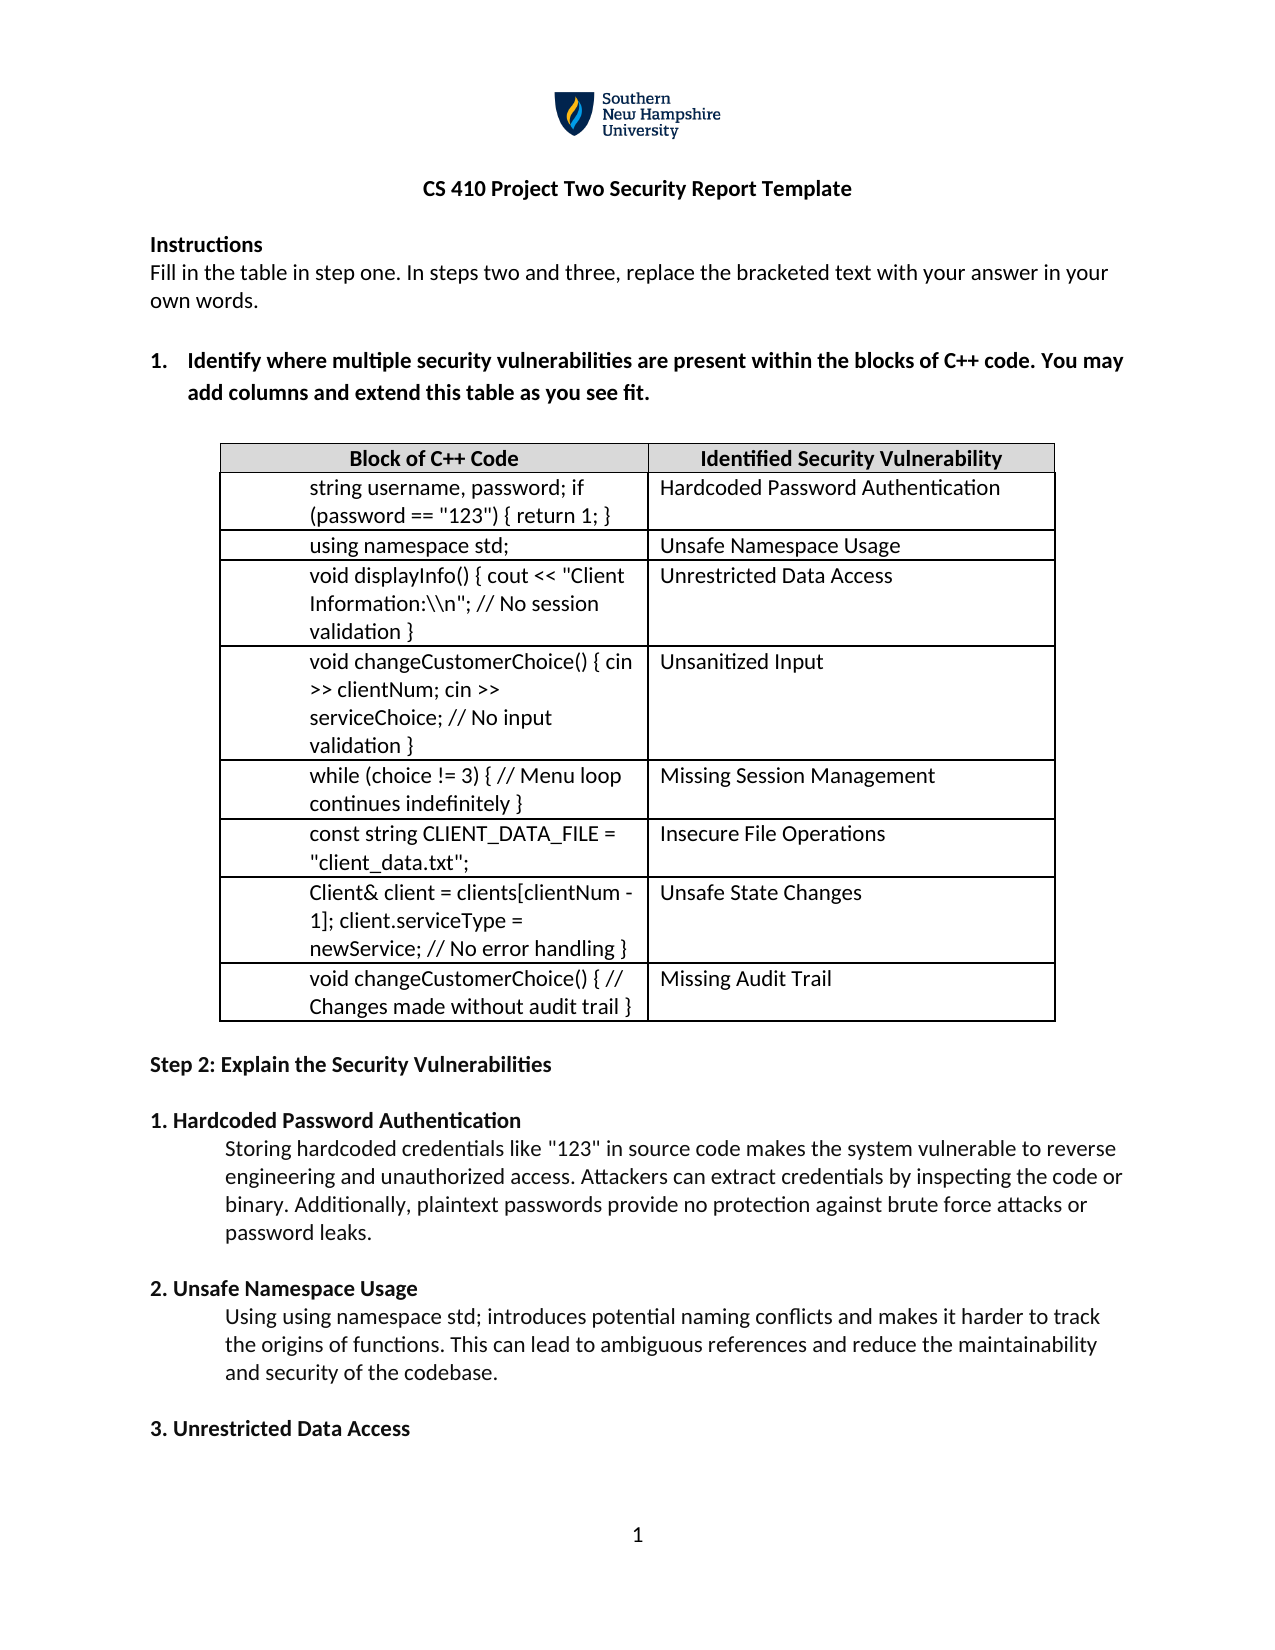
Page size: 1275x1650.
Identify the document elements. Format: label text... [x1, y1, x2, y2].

text Fill in the table in step one. In steps two and three, replace the bracketed text with your answer in your own words. [150, 258, 1125, 314]
subtitle CS 410 Project Two Security Report Template [150, 174, 1125, 202]
subtitle Instructions [150, 230, 1125, 258]
table_cell void displayInfo() { cout << "Client Information:\\n"; // No session validation } [221, 561, 647, 645]
picture [546, 75, 729, 154]
table_cell Unsanitized Input [649, 647, 1054, 759]
table_cell Missing Audit Trail [649, 964, 1054, 1020]
text Step 2: Explain the Security Vulnerabilities [150, 1050, 1125, 1078]
table_cell void changeCustomerChoice() { cin >> clientNum; cin >> serviceChoice; // No input validation } [221, 647, 647, 759]
text 3. Unrestricted Data Access [150, 1414, 1125, 1442]
table_cell Unrestricted Data Access [649, 561, 1054, 645]
text Storing hardcoded credentials like "123" in source code makes the system vulnerable to reverse engineering and unauthorized access. Attackers can extract credentials by inspecting the code or binary. Additionally, plaintext passwords provide no protection against brute force attacks or password leaks. [225, 1134, 1125, 1246]
table_cell Unsafe Namespace Usage [649, 531, 1054, 559]
table_cell void changeCustomerChoice() { // Changes made without audit trail } [221, 964, 647, 1020]
table_header Block of C++ Code [221, 444, 648, 472]
table_cell const string CLIENT_DATA_FILE = "client_data.txt"; [221, 820, 647, 876]
text 1. Hardcoded Password Authentication [150, 1106, 1125, 1134]
table_cell while (choice != 3) { // Menu loop continues indefinitely } [221, 761, 647, 817]
table_cell using namespace std; [221, 531, 647, 559]
table_header Identified Security Vulnerability [649, 444, 1054, 472]
table_cell Hardcoded Password Authentication [649, 473, 1054, 529]
list Identify where multiple security vulnerabilities are present within the blocks of C++ code. You may add columns and extend this table as you see fit. [150, 346, 1125, 406]
table_cell Client& client = clients[clientNum - 1]; client.serviceType = newService; // No error handling } [221, 878, 647, 962]
table_cell Unsafe State Changes [649, 878, 1054, 962]
text Using using namespace std; introduces potential naming conflicts and makes it harder to track the origins of functions. This can lead to ambiguous references and reduce the maintainability and security of the codebase. [225, 1302, 1125, 1386]
table_cell Missing Session Management [649, 761, 1054, 817]
table_cell Insecure File Operations [649, 820, 1054, 876]
text 2. Unsafe Namespace Usage [150, 1274, 1125, 1302]
table_cell string username, password; if (password == "123") { return 1; } [221, 473, 647, 529]
